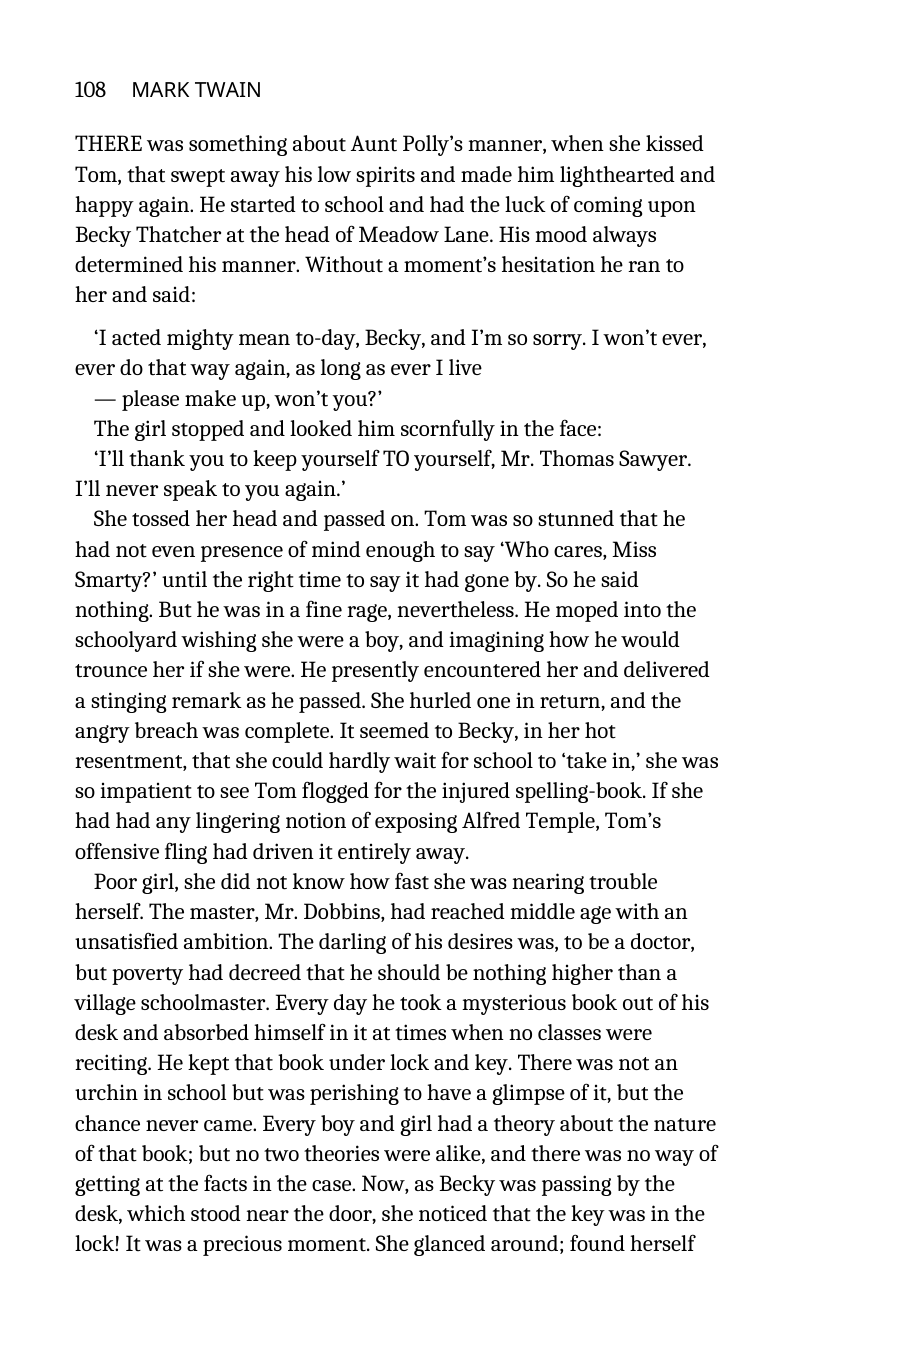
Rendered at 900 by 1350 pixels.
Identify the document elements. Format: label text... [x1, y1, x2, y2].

text ‘I’ll thank you to keep yourself TO yourself, Mr. Thomas Sawyer. I’ll never speak to you again.’ [75, 446, 720, 502]
text She tossed her head and passed on. Tom was so stunned that he had not even presence of mind enough to say ‘Who cares, Miss Smarty?’ until the right time to say it had gone by. So he said nothing. But he was in a fine rage, nevertheless. He moped into the schoolyard wishing she were a boy, and imagining how he would trounce her if she were. He presently encountered her and delivered a stinging remark as he passed. She hurled one in return, and the angry breach was complete. It seemed to Becky, in her hot resentment, that she could hardly wait for school to ‘take in,’ she was so impatient to see Tom flogged for the injured spelling-book. If she had had any lingering notion of exposing Alfred Temple, Tom’s offensive fling had driven it entirely away. [75, 506, 720, 865]
text — please make up, won’t you?’ [75, 385, 720, 412]
text ‘I acted mighty mean to-day, Becky, and I’m so sorry. I won’t ever, ever do that way again, as long as ever I live [75, 325, 720, 382]
text The girl stopped and looked him scornfully in the face: [75, 416, 720, 442]
text THERE was something about Aunt Polly’s manner, when she kissed Tom, that swept away his low spirits and made him lighthearted and happy again. He started to school and had the luck of coming upon Becky Thatcher at the head of Meadow Lane. His mood always determined his manner. Without a moment’s hesitation he ran to her and said: [75, 131, 720, 309]
